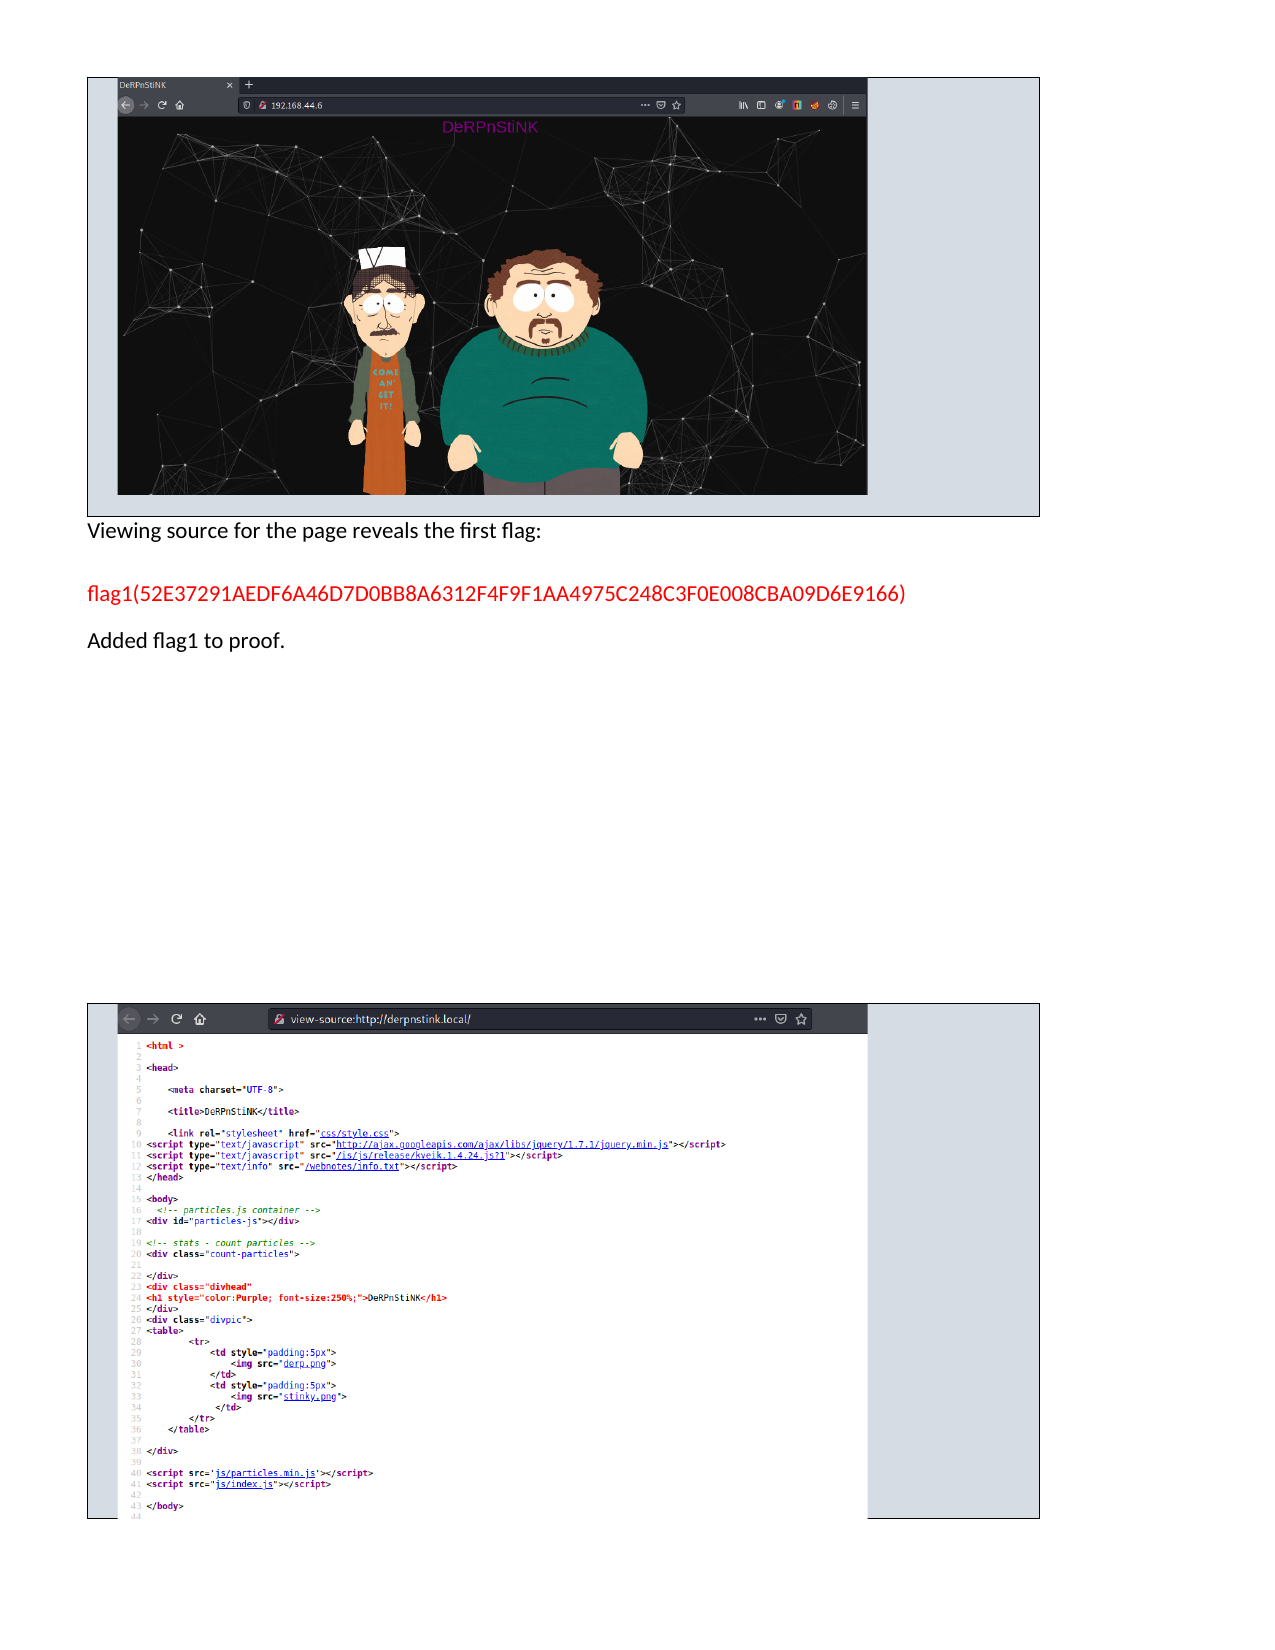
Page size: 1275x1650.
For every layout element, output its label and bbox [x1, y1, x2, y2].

table_header [77, 77, 1048, 1566]
